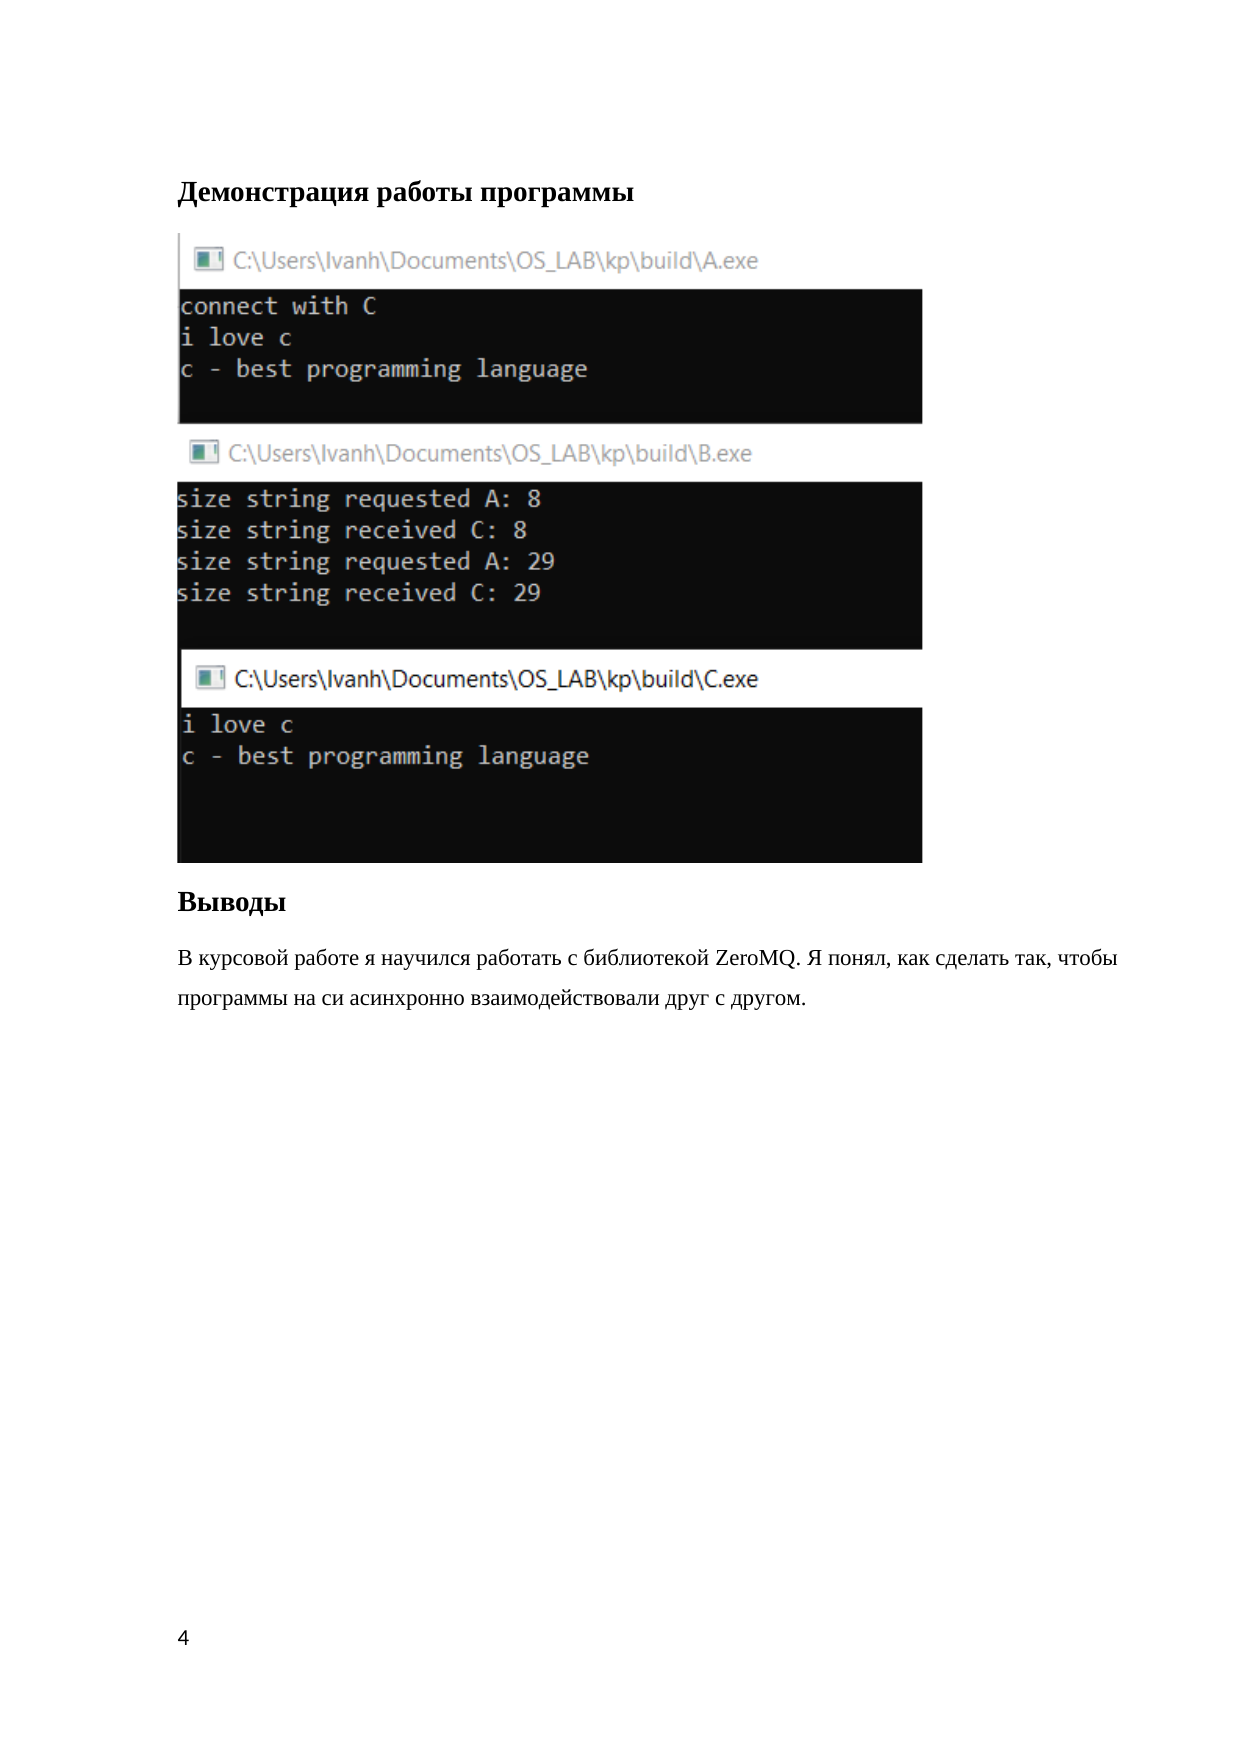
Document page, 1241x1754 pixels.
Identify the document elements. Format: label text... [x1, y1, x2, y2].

picture [177, 233, 923, 863]
text В курсовой работе я научился работать с библиотекой ZeroMQ. Я понял, как сделать так, чтобы программы на си асинхронно взаимодействовали друг с другом. [177, 944, 1152, 1010]
text Демонстрация работы программы [177, 174, 1152, 207]
text Выводы [177, 884, 1152, 918]
